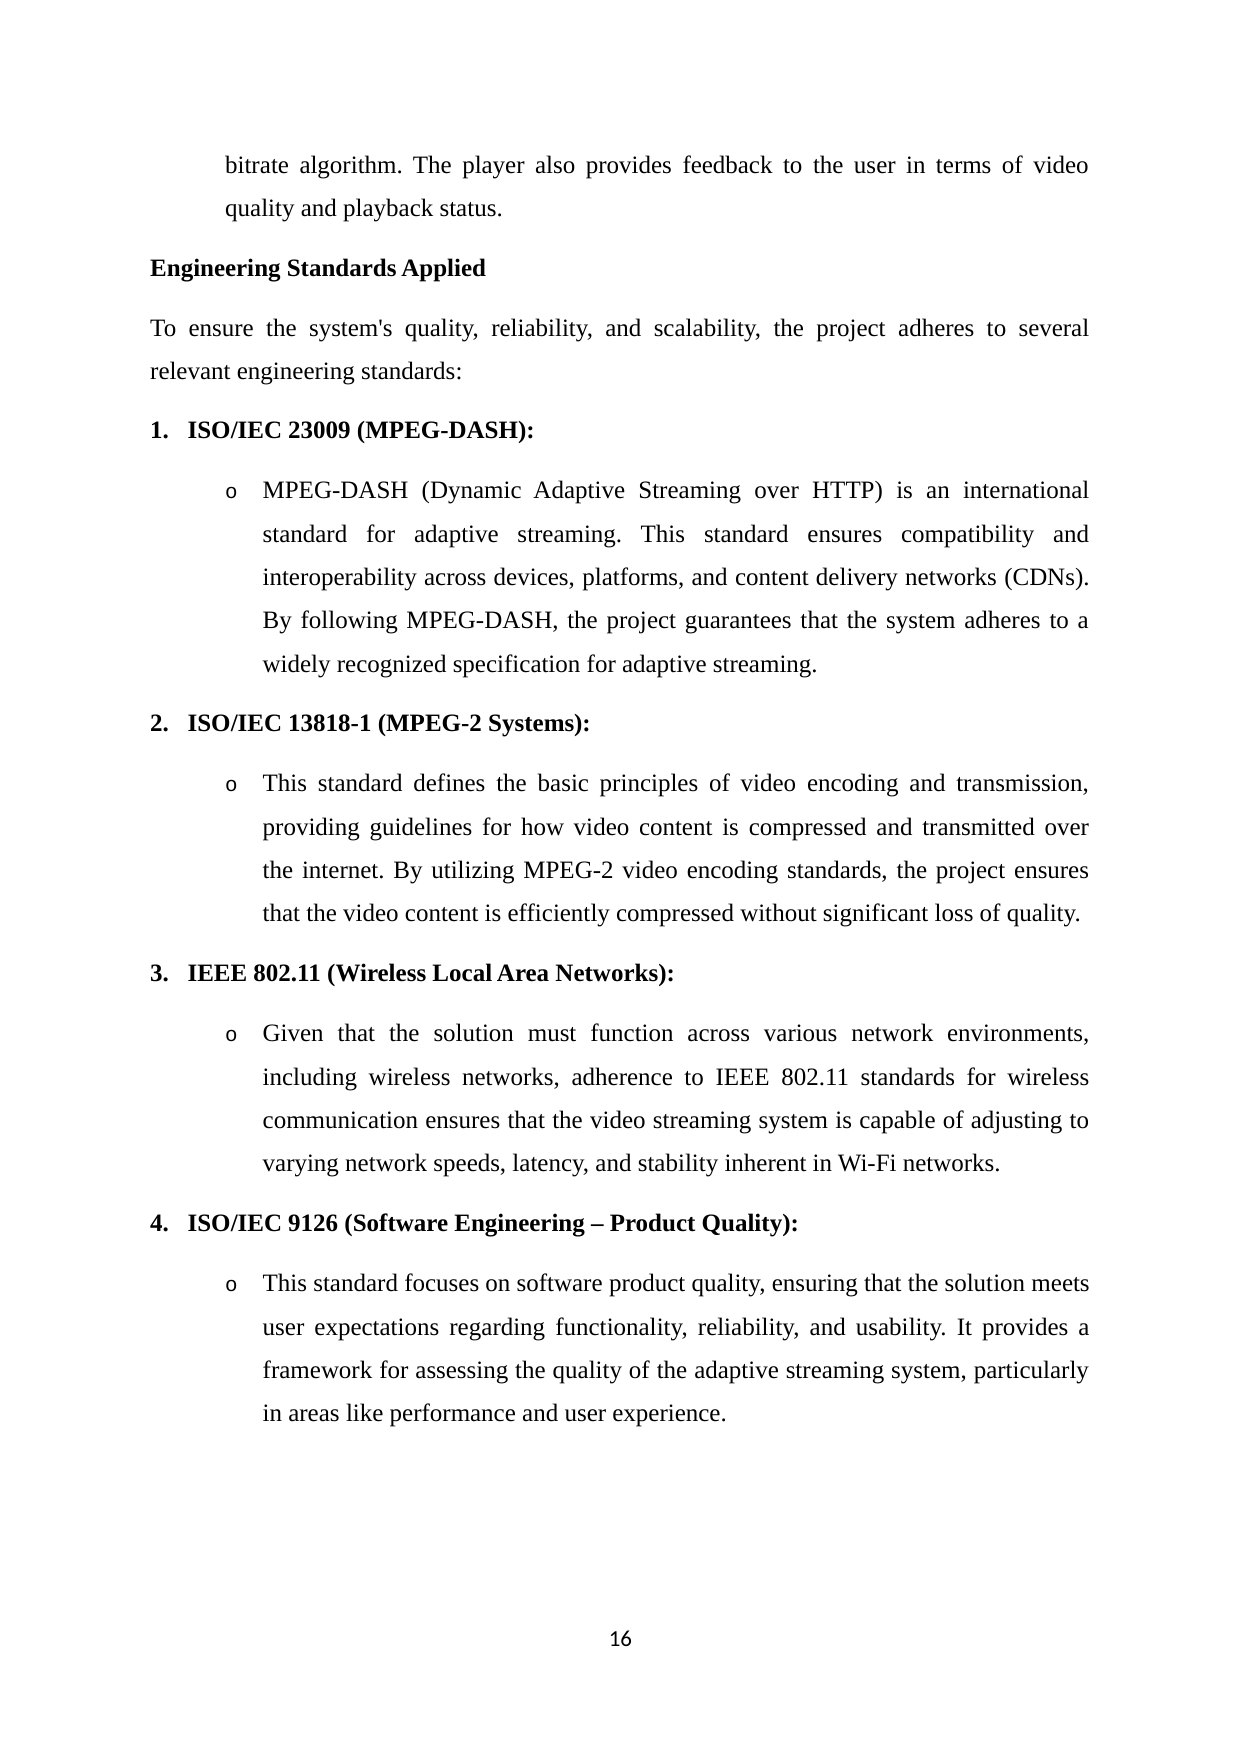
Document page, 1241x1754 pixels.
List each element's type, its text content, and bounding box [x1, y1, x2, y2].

list This standard focuses on software product quality, ensuring that the solution meets user expectations regarding functionality, reliability, and usability. It provides a framework for assessing the quality of the adaptive streaming system, particularly in areas like performance and user experience. [225, 1268, 1090, 1427]
list ISO/IEC 9126 (Software Engineering – Product Quality): [150, 1208, 1090, 1237]
list This standard defines the basic principles of video encoding and transmission, providing guidelines for how video content is compressed and transmitted over the internet. By utilizing MPEG-2 video encoding standards, the project ensures that the video content is efficiently compressed without significant loss of quality. [225, 768, 1090, 927]
text Engineering Standards Applied [150, 253, 1090, 282]
list IEEE 802.11 (Wireless Local Area Networks): [150, 958, 1090, 987]
list ISO/IEC 23009 (MPEG-DASH): [150, 416, 1090, 444]
text To ensure the system's quality, reliability, and scalability, the project adheres to several relevant engineering standards: [150, 313, 1090, 384]
list ISO/IEC 13818-1 (MPEG-2 Systems): [150, 708, 1090, 737]
list Given that the solution must function across various network environments, including wireless networks, adherence to IEEE 802.11 standards for wireless communication ensures that the video streaming system is capable of adjusting to varying network speeds, latency, and stability inherent in Wi-Fi networks. [225, 1018, 1090, 1177]
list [187, 150, 1090, 222]
list MPEG-DASH (Dynamic Adaptive Streaming over HTTP) is an international standard for adaptive streaming. This standard ensures compatibility and interoperability across devices, platforms, and content delivery networks (CDNs). By following MPEG-DASH, the project guarantees that the system adheres to a widely recognized specification for adaptive streaming. [225, 475, 1090, 677]
